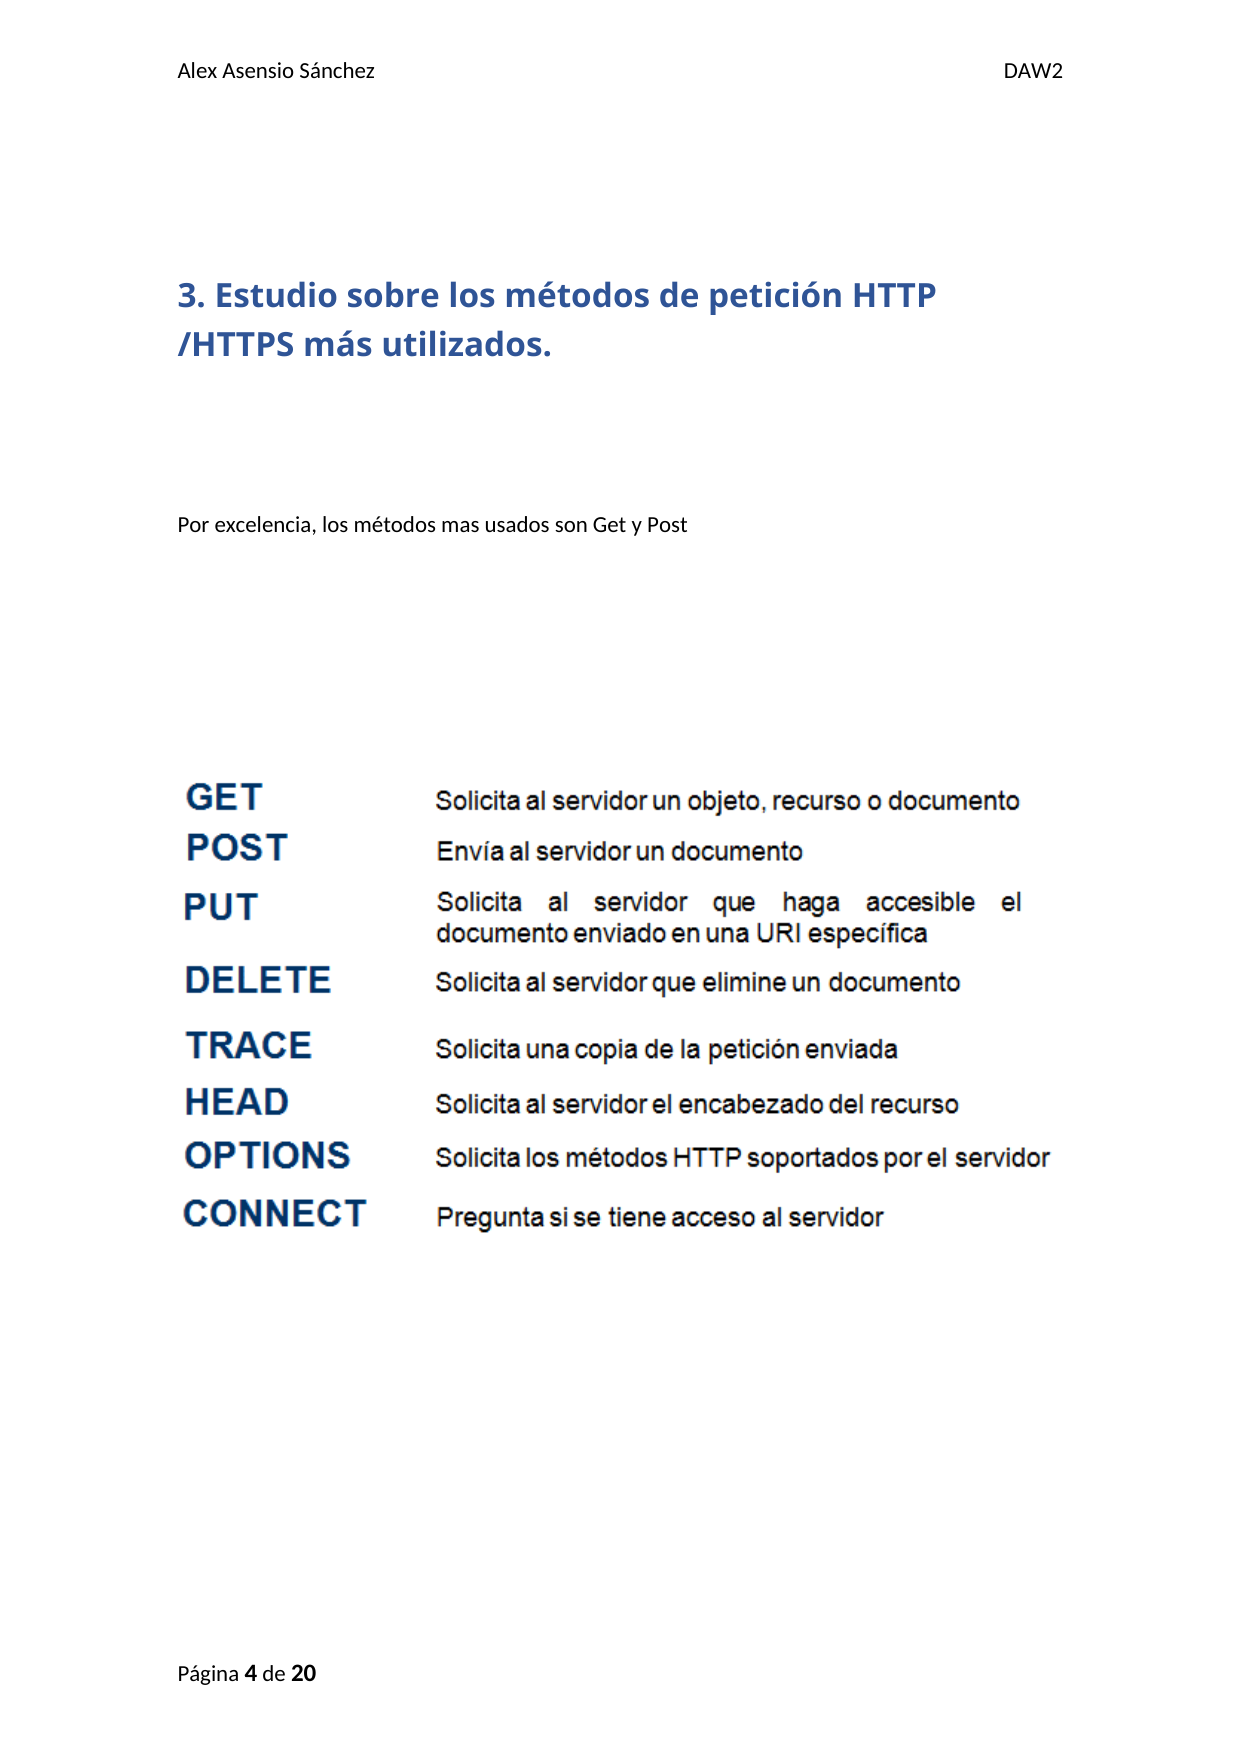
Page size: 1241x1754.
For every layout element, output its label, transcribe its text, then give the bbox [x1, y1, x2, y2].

picture [178, 771, 1065, 1240]
text Por excelencia, los métodos mas usados son Get y Post [177, 510, 1063, 538]
subtitle 3. Estudio sobre los métodos de petición HTTP /HTTPS más utilizados. [177, 272, 1063, 366]
